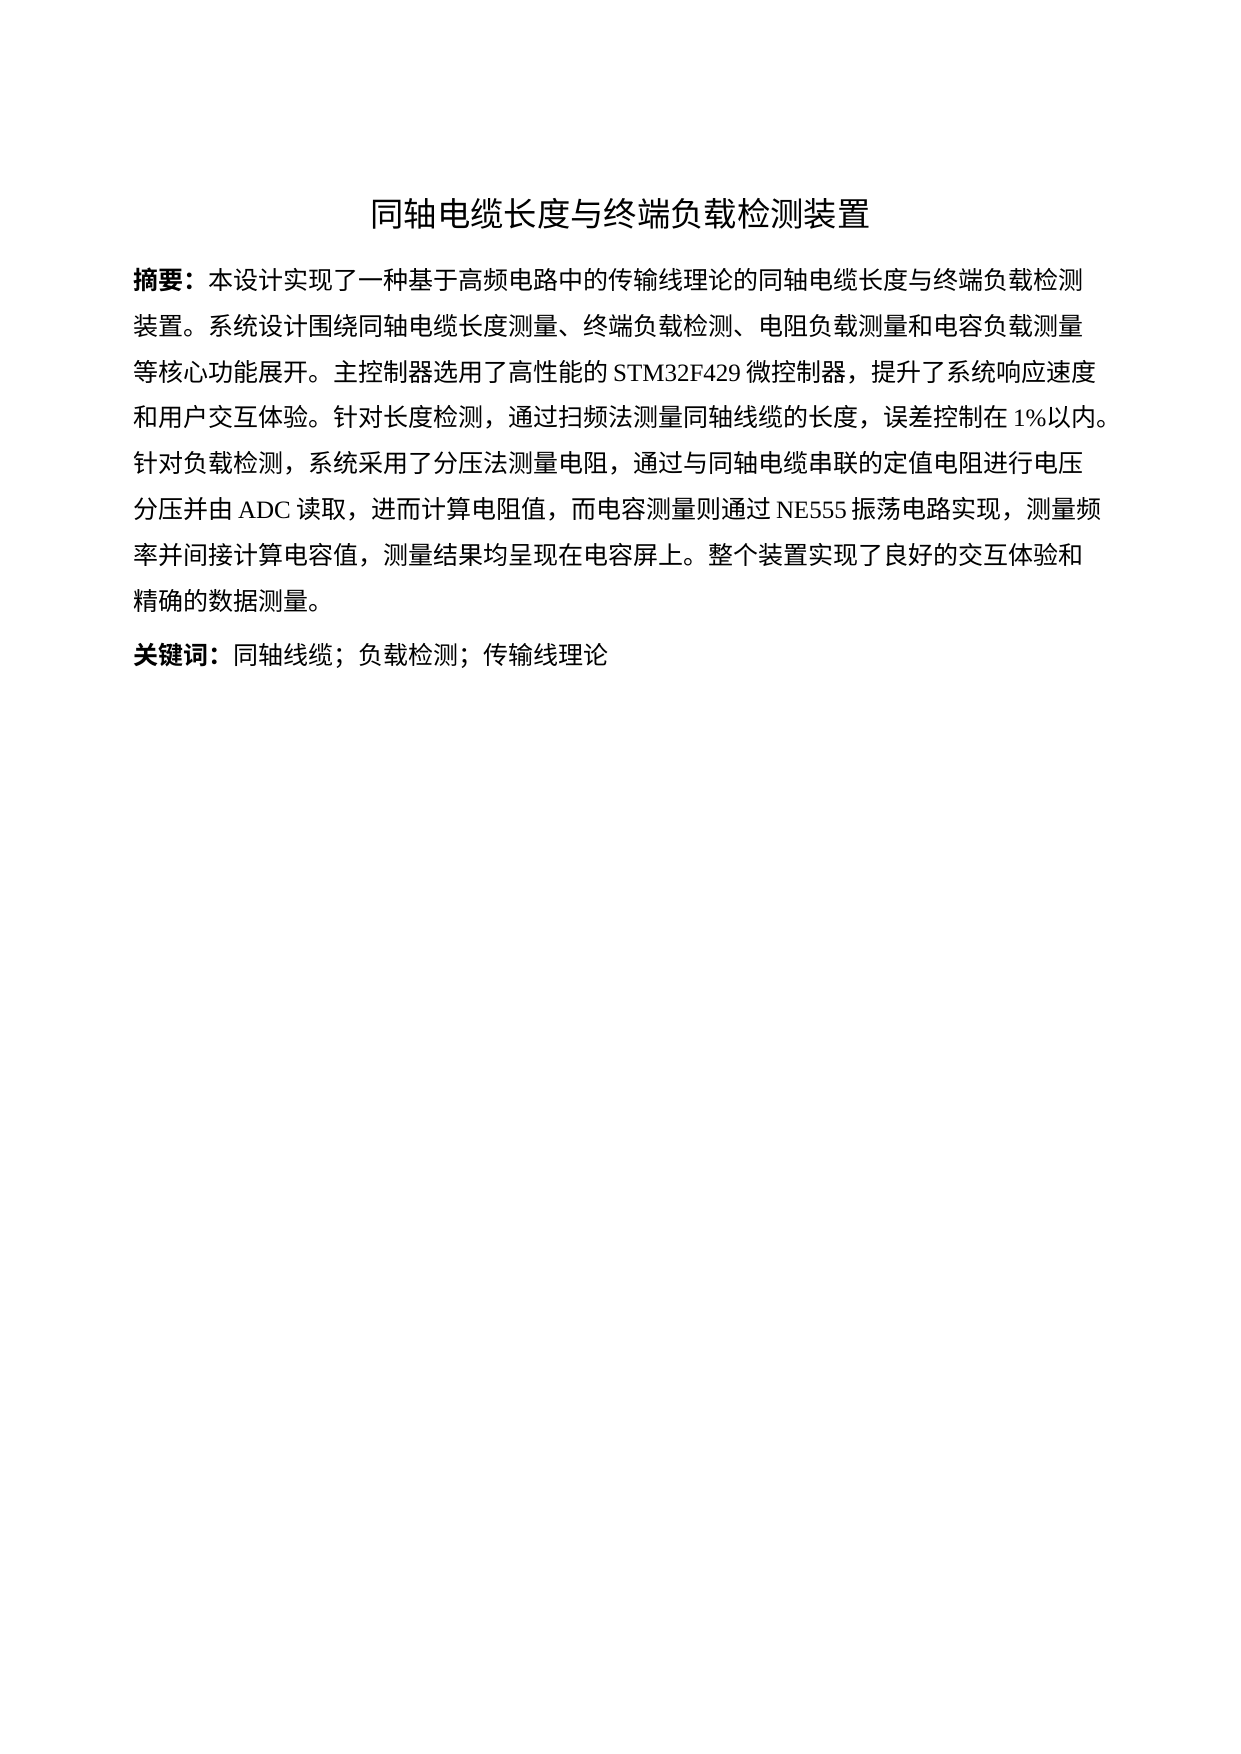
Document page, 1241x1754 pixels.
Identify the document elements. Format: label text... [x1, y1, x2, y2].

text 摘要：本设计实现了一种基于高频电路中的传输线理论的同轴电缆长度与终端负载检测装置。系统设计围绕同轴电缆长度测量、终端负载检测、电阻负载测量和电容负载测量等核心功能展开。主控制器选用了高性能的STM32F429微控制器，提升了系统响应速度和用户交互体验。针对长度检测，通过扫频法测量同轴线缆的长度，误差控制在1%以内。针对负载检测，系统采用了分压法测量电阻，通过与同轴电缆串联的定值电阻进行电压分压并由ADC读取，进而计算电阻值，而电容测量则通过NE555振荡电路实现，测量频率并间接计算电容值，测量结果均呈现在电容屏上。整个装置实现了良好的交互体验和精确的数据测量。 [133, 253, 1107, 619]
text 关键词：同轴线缆；负载检测；传输线理论 [133, 619, 1107, 687]
text 同轴电缆长度与终端负载检测装置 [133, 178, 1107, 246]
